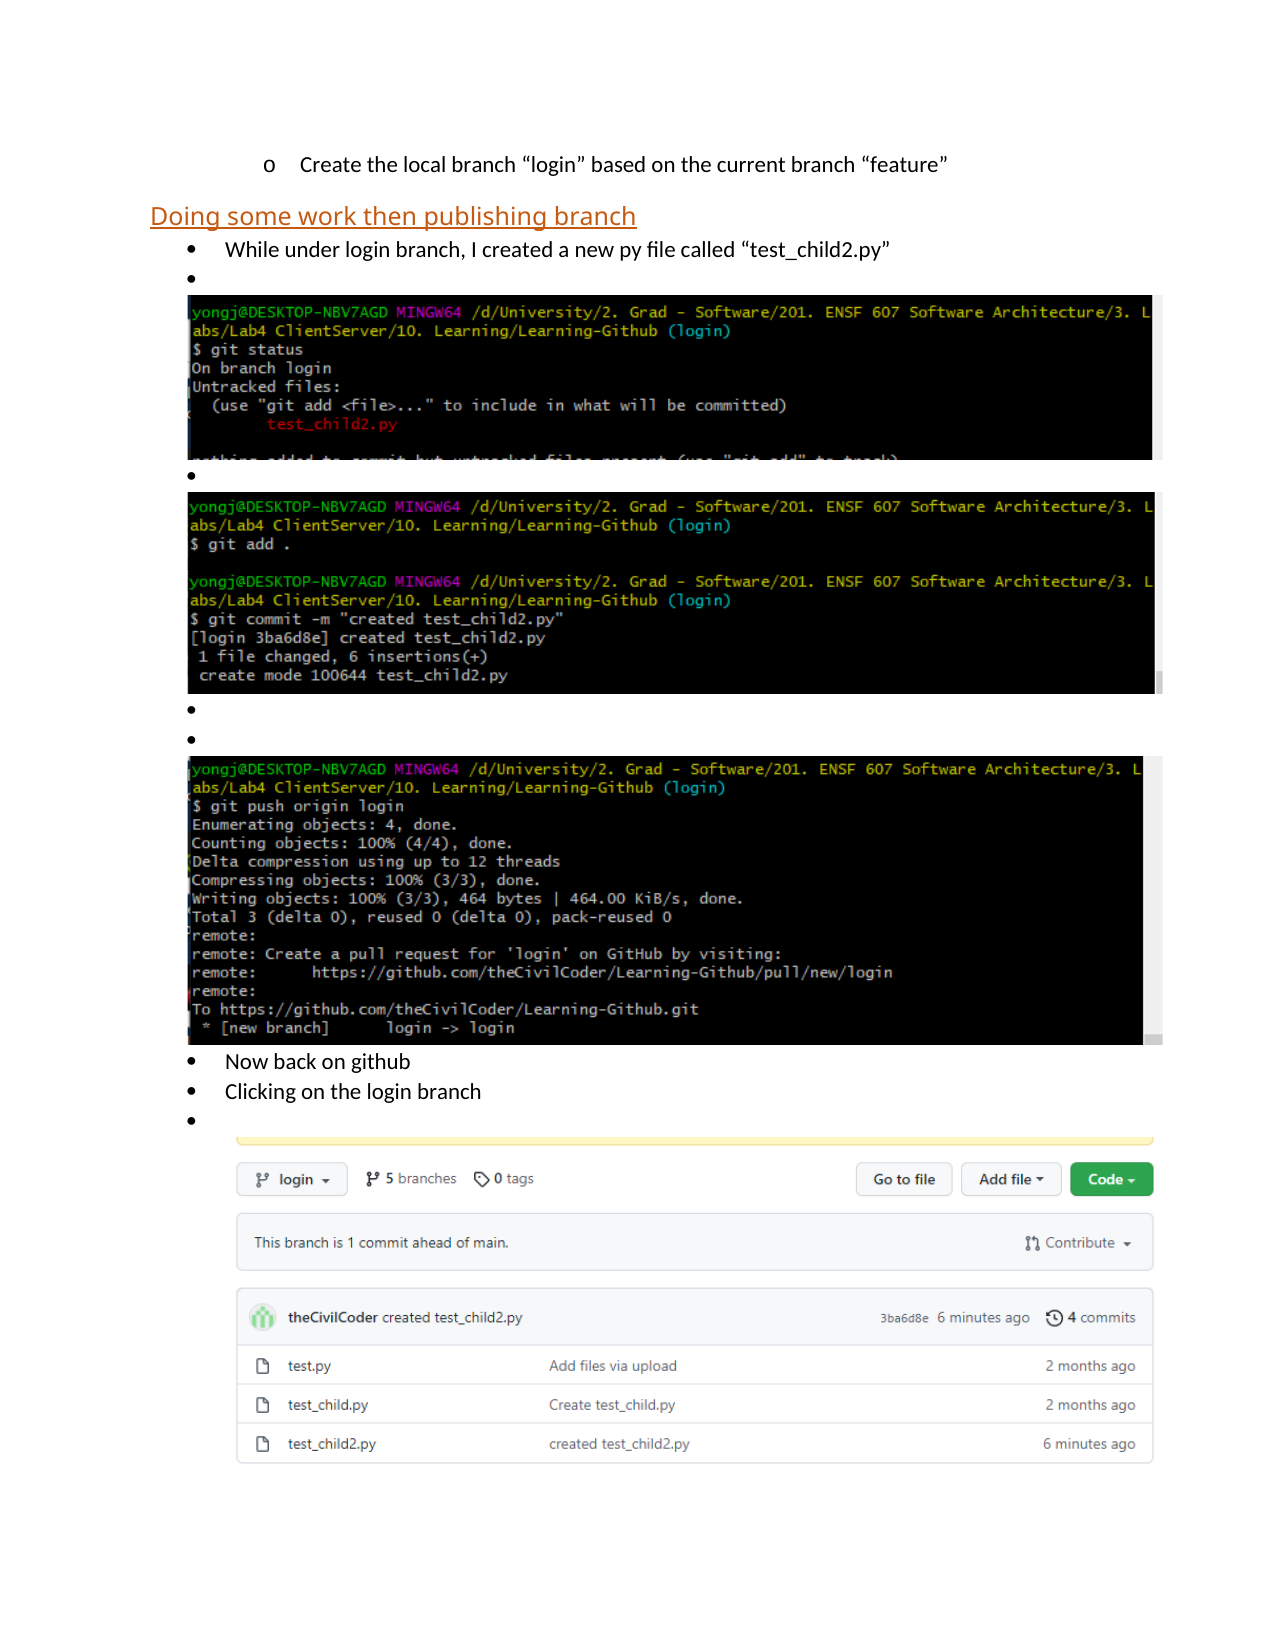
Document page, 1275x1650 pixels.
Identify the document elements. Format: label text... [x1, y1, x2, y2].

picture [187, 1137, 1163, 1473]
list While under login branch, I created a new py file called “test_child2.py” [187, 235, 1125, 263]
picture [187, 492, 1163, 694]
list Create the local branch “login” based on the current branch “feature” [262, 150, 1125, 179]
picture [187, 756, 1163, 1045]
list Now back on github [187, 1047, 1125, 1075]
list Clicking on the login branch [187, 1077, 1125, 1105]
subtitle Doing some work then publishing branch [150, 198, 1125, 232]
picture [187, 295, 1163, 460]
